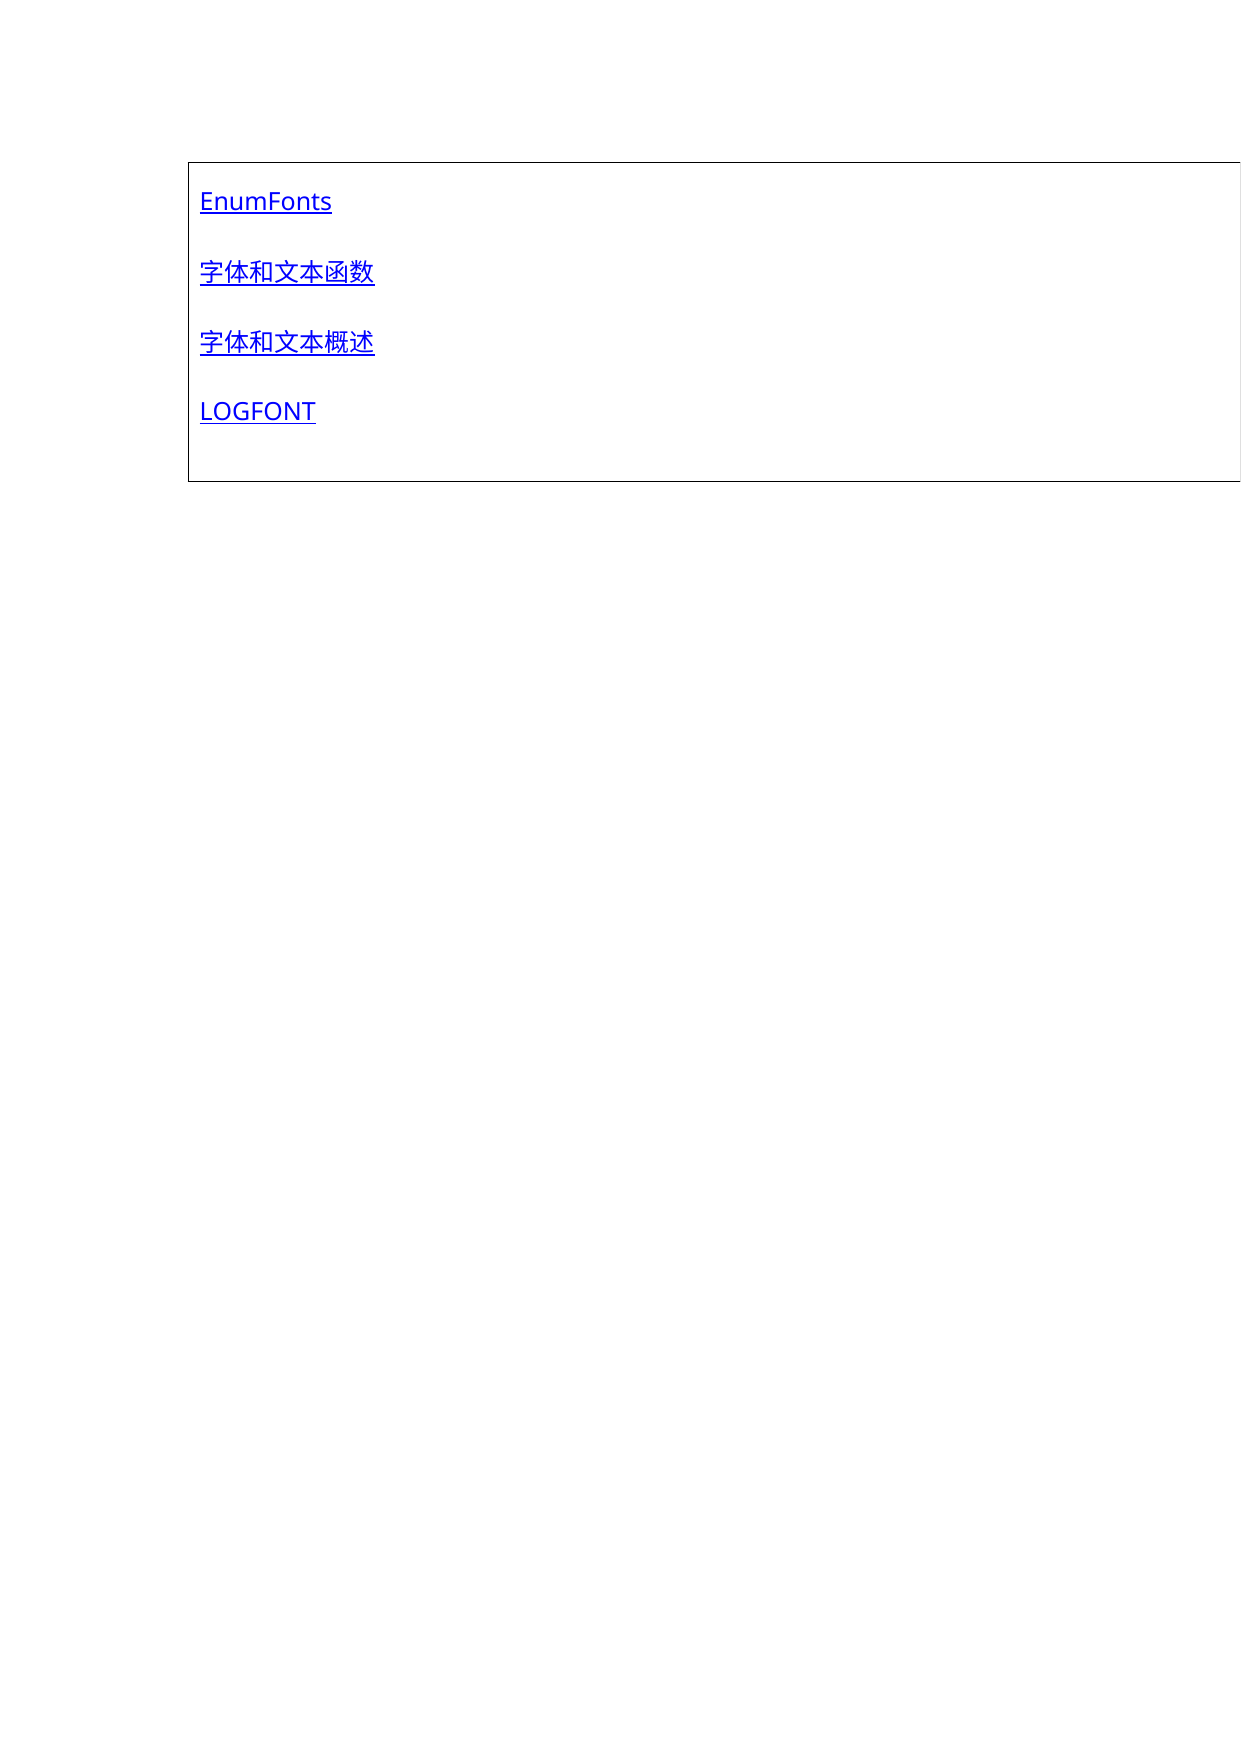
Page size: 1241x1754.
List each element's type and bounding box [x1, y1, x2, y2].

table_header [189, 163, 1240, 481]
